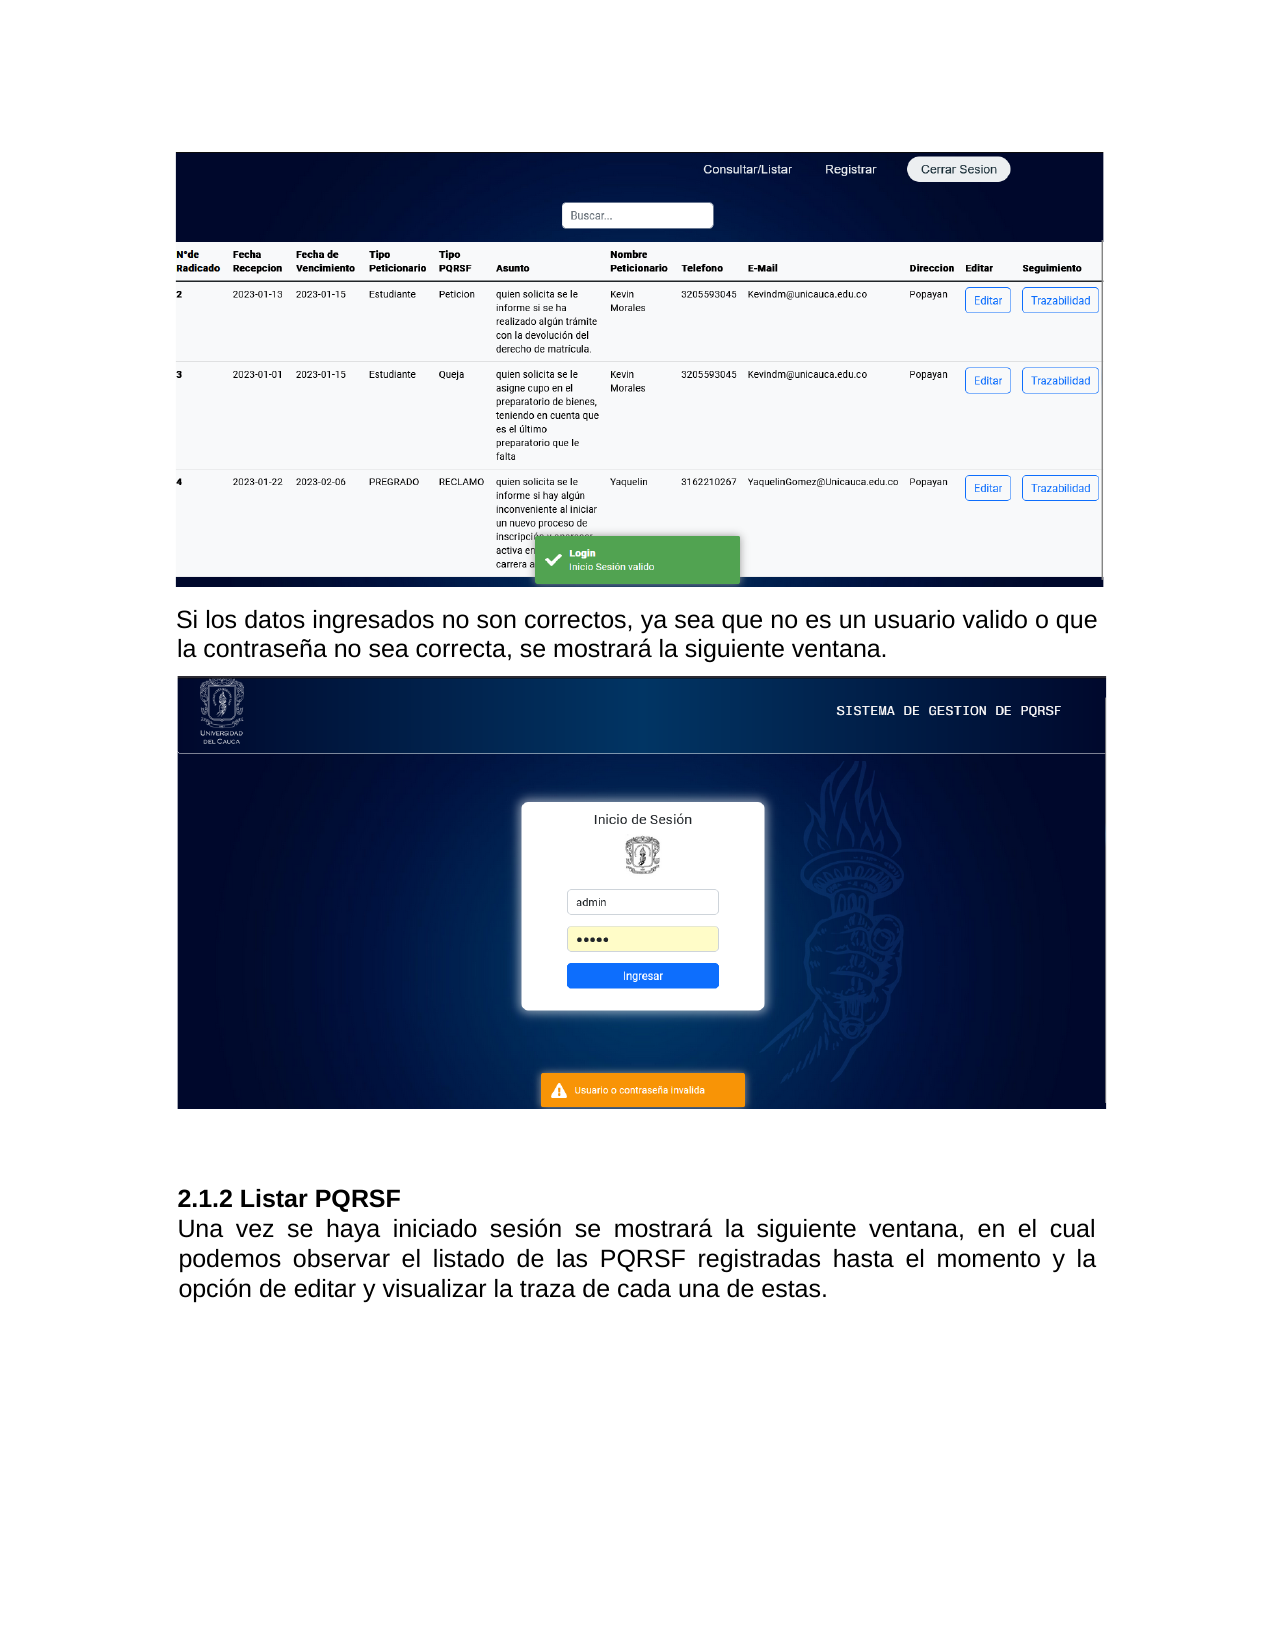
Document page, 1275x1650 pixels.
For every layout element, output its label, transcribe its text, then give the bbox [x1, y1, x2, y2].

picture [175, 152, 1104, 587]
text Si los datos ingresados no son correctos, ya sea que no es un usuario valido o que la contraseña no sea correcta, se mostrará la siguiente ventana. [176, 605, 1099, 663]
subtitle 2.1.2 Listar PQRSF [177, 1183, 1098, 1212]
picture [177, 676, 1107, 1109]
text Una vez se haya iniciado sesión se mostrará la siguiente ventana, en el cual podemos observar el listado de las PQRSF registradas hasta el momento y la opción de editar y visualizar la traza de cada una de estas. [177, 1214, 1098, 1302]
